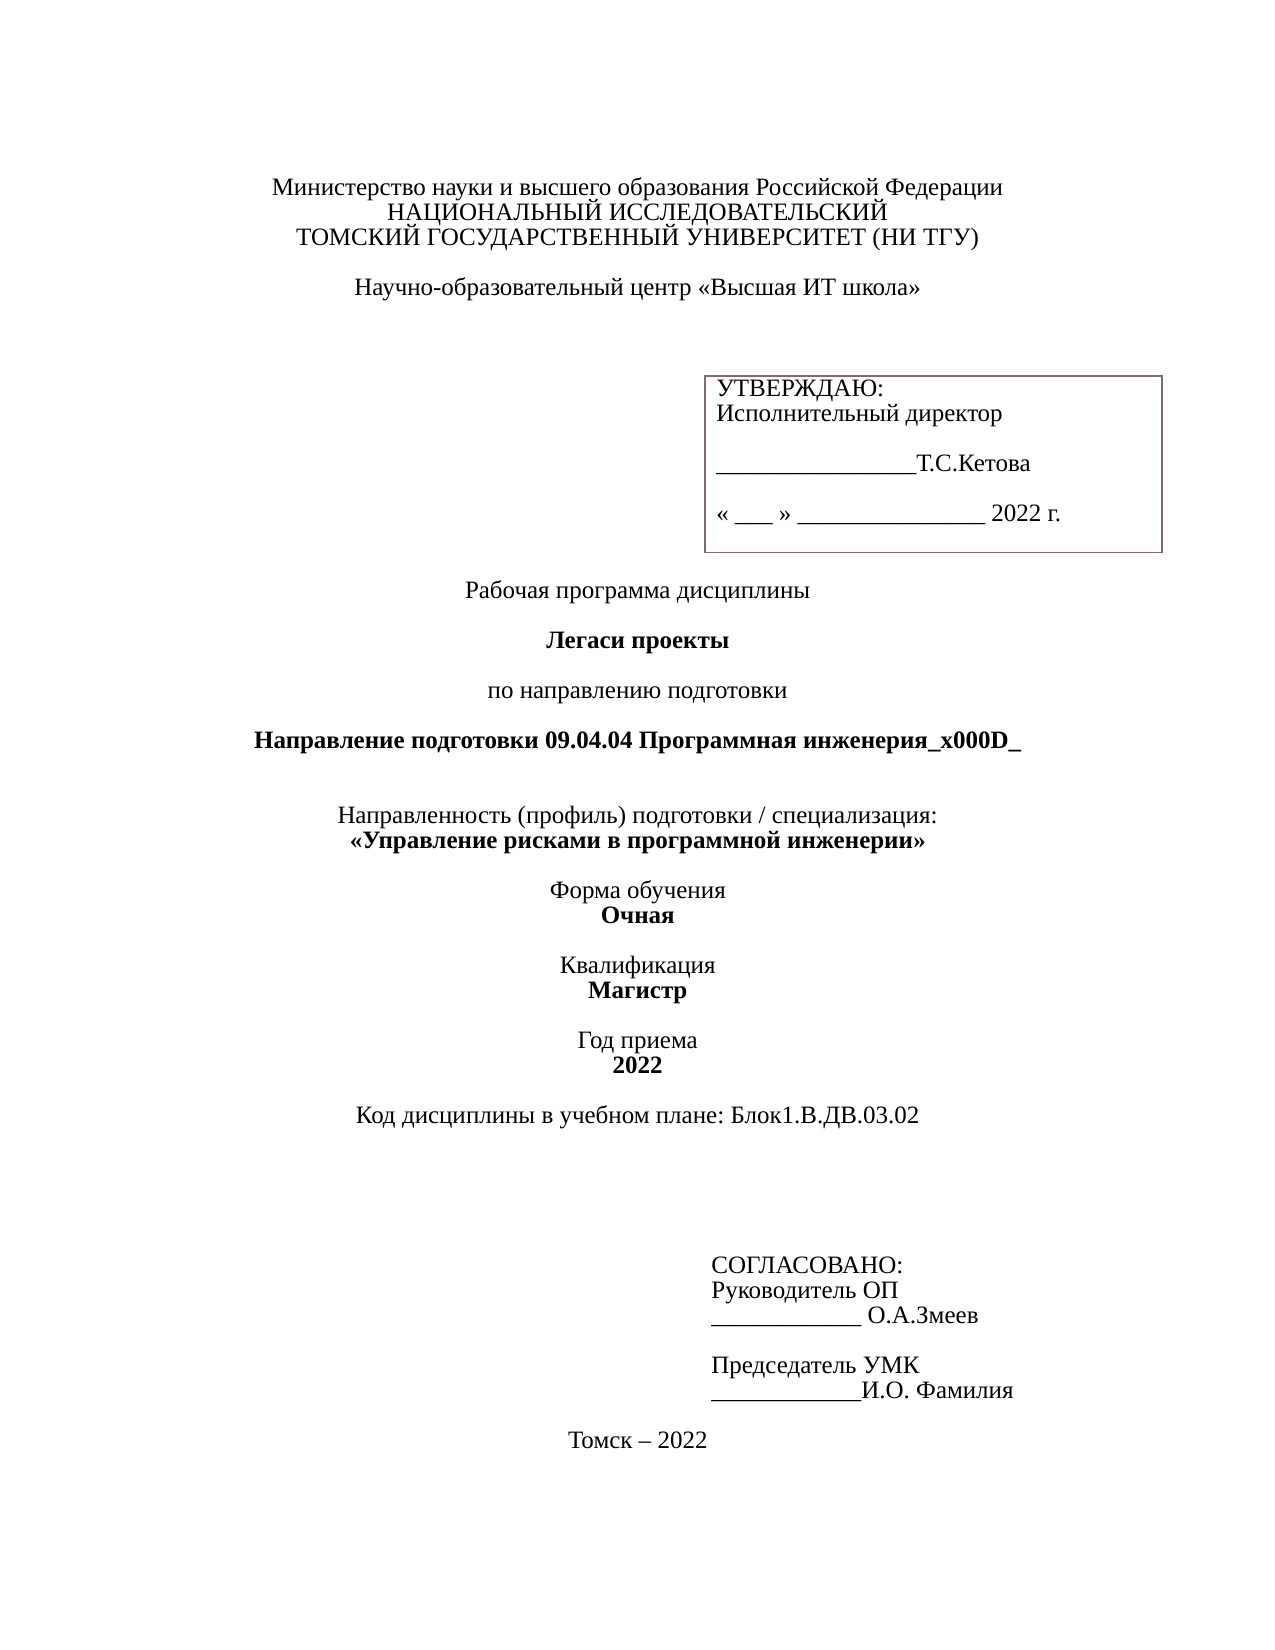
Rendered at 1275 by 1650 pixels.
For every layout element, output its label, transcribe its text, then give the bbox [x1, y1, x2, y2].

text Руководитель ОП [711, 1278, 1125, 1303]
text по направлению подготовки [150, 678, 1125, 703]
text Научно-образовательный центр «Высшая ИТ школа» [150, 275, 1125, 300]
text Магистр [150, 978, 1125, 1003]
text ____________ О.А.Змеев [711, 1303, 1125, 1328]
text Форма обучения [150, 878, 1125, 903]
text Направление подготовки 09.04.04 Программная инженерия_x000D_ [150, 728, 1125, 778]
text Рабочая программа дисциплины [150, 578, 1125, 603]
text Год приема [150, 1028, 1125, 1053]
table_header УТВЕРЖДАЮ: Исполнительный директор ________________Т.С.Кетова « ___ » _______________ 2022 г. [706, 377, 1161, 552]
text Легаси проекты [150, 628, 1125, 653]
text Код дисциплины в учебном плане: Блок1.В.ДВ.03.02 [150, 1103, 1125, 1128]
text Направленность (профиль) подготовки / специализация: [150, 803, 1125, 828]
text ТОМСКИЙ ГОСУДАРСТВЕННЫЙ УНИВЕРСИТЕТ (НИ ТГУ) [150, 225, 1125, 250]
text СОГЛАСОВАНО: [711, 1253, 1125, 1278]
text «Управление рисками в программной инженерии» [150, 828, 1125, 853]
text Квалификация [150, 953, 1125, 978]
text Томск – 2022 [150, 1428, 1125, 1453]
text Очная [150, 903, 1125, 928]
text ____________И.О. Фамилия [711, 1378, 1125, 1403]
text 2022 [150, 1053, 1125, 1078]
text НАЦИОНАЛЬНЫЙ ИССЛЕДОВАТЕЛЬСКИЙ [150, 200, 1125, 225]
text Министерство науки и высшего образования Российской Федерации [150, 175, 1125, 200]
text Председатель УМК [711, 1353, 1125, 1378]
